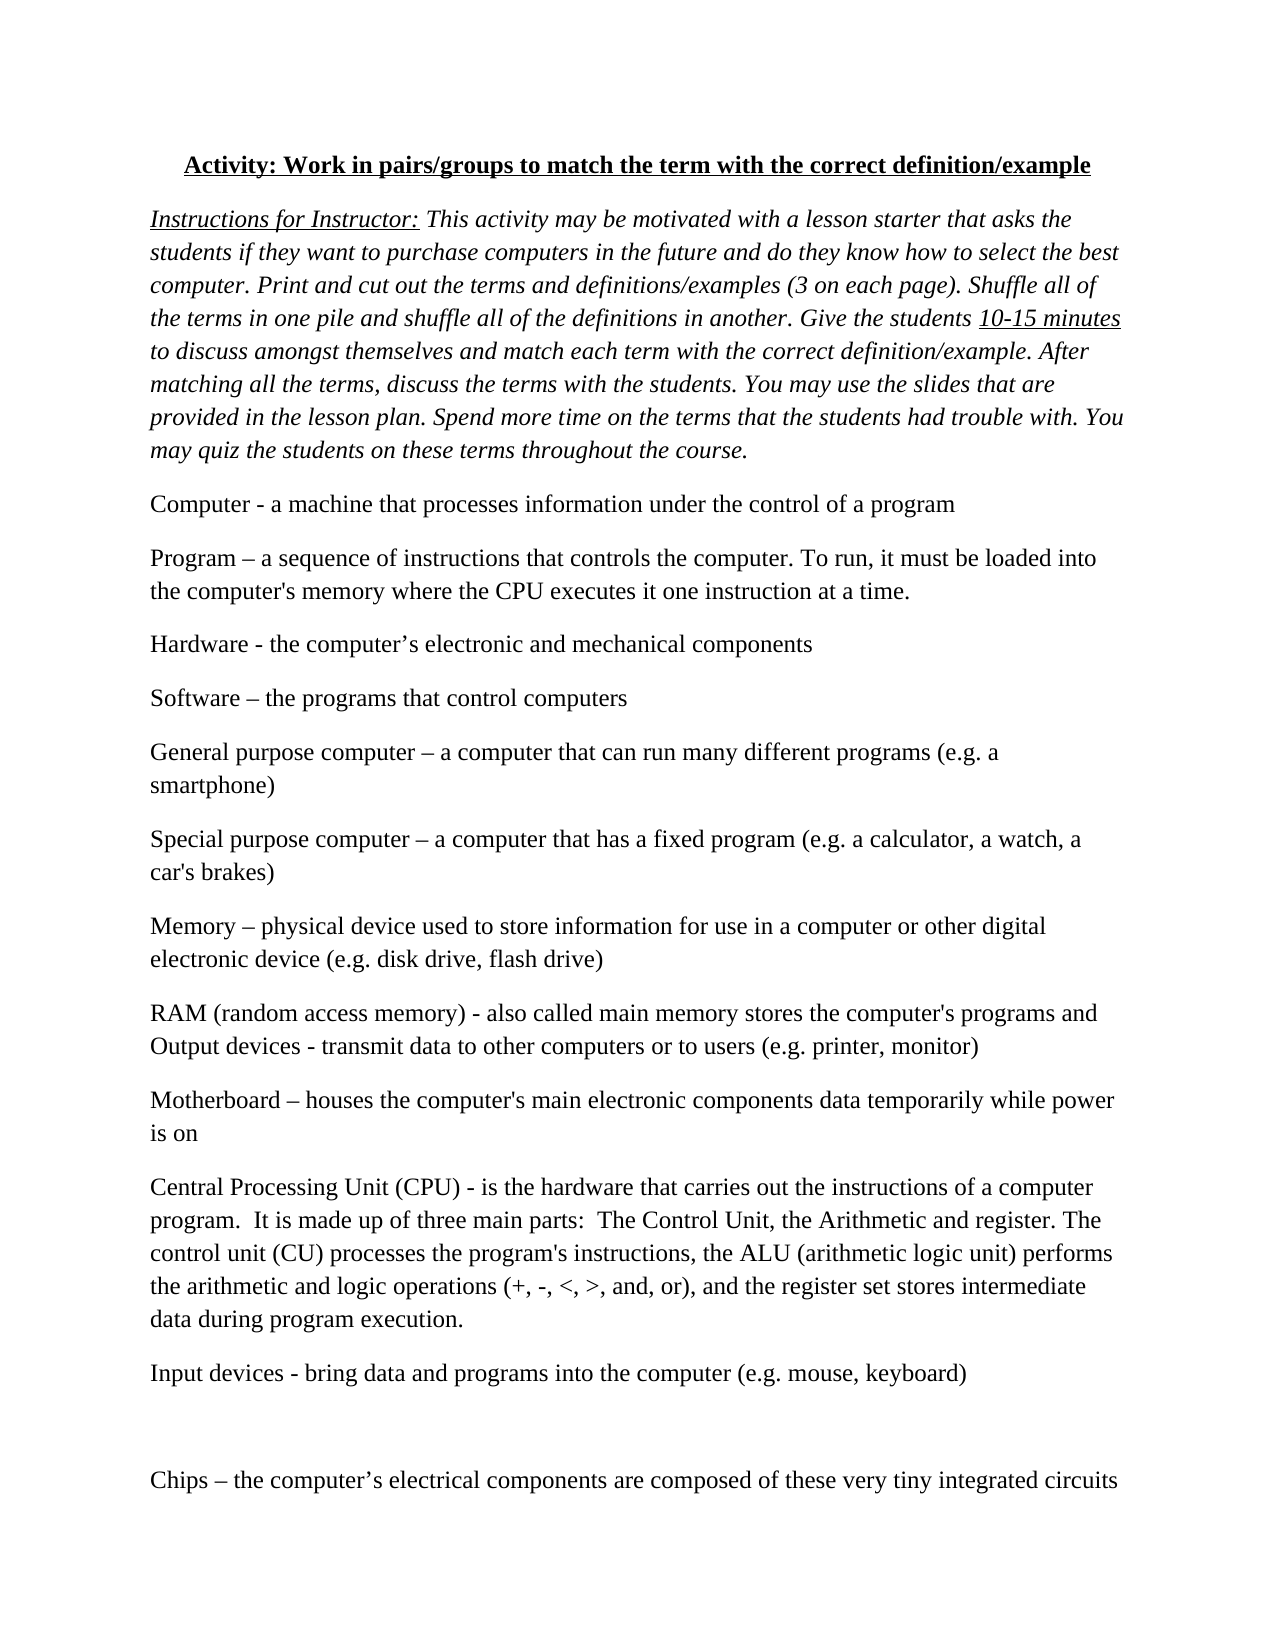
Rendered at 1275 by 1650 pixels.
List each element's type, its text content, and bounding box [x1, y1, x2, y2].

text General purpose computer – a computer that can run many different programs (e.g. a smartphone) [150, 737, 1125, 799]
text Chips – the computer’s electrical components are composed of these very tiny integrated circuits [150, 1465, 1125, 1494]
text Motherboard – houses the computer's main electronic components data temporarily while power is on [150, 1085, 1125, 1147]
text Computer - a machine that processes information under the control of a program [150, 489, 1125, 518]
text Hardware - the computer’s electronic and mechanical components [150, 629, 1125, 658]
text Activity: Work in pairs/groups to match the term with the correct definition/example [150, 150, 1125, 179]
text Memory – physical device used to store information for use in a computer or other digital electronic device (e.g. disk drive, flash drive) [150, 911, 1125, 973]
text Input devices - bring data and programs into the computer (e.g. mouse, keyboard) [150, 1358, 1125, 1386]
text Instructions for Instructor: This activity may be motivated with a lesson starter that asks the students if they want to purchase computers in the future and do they know how to select the best computer. Print and cut out the terms and definitions/examples (3 on each page). Shuffle all of the terms in one pile and shuffle all of the definitions in another. Give the students 10-15 minutes to discuss amongst themselves and match each term with the correct definition/example. After matching all the terms, discuss the terms with the students. You may use the slides that are provided in the lesson plan. Spend more time on the terms that the students had trouble with. You may quiz the students on these terms throughout the course. [150, 204, 1125, 464]
text Central Processing Unit (CPU) - is the hardware that carries out the instructions of a computer program. It is made up of three main parts: The Control Unit, the Arithmetic and register. The control unit (CU) processes the program's instructions, the ALU (arithmetic logic unit) performs the arithmetic and logic operations (+, -, <, >, and, or), and the register set stores intermediate data during program execution. [150, 1172, 1125, 1332]
text Software – the programs that control computers [150, 683, 1125, 712]
text Program – a sequence of instructions that controls the computer. To run, it must be loaded into the computer's memory where the CPU executes it one instruction at a time. [150, 543, 1125, 604]
text RAM (random access memory) - also called main memory stores the computer's programs and Output devices - transmit data to other computers or to users (e.g. printer, monitor) [150, 998, 1125, 1060]
text Special purpose computer – a computer that has a fixed program (e.g. a calculator, a watch, a car's brakes) [150, 824, 1125, 886]
